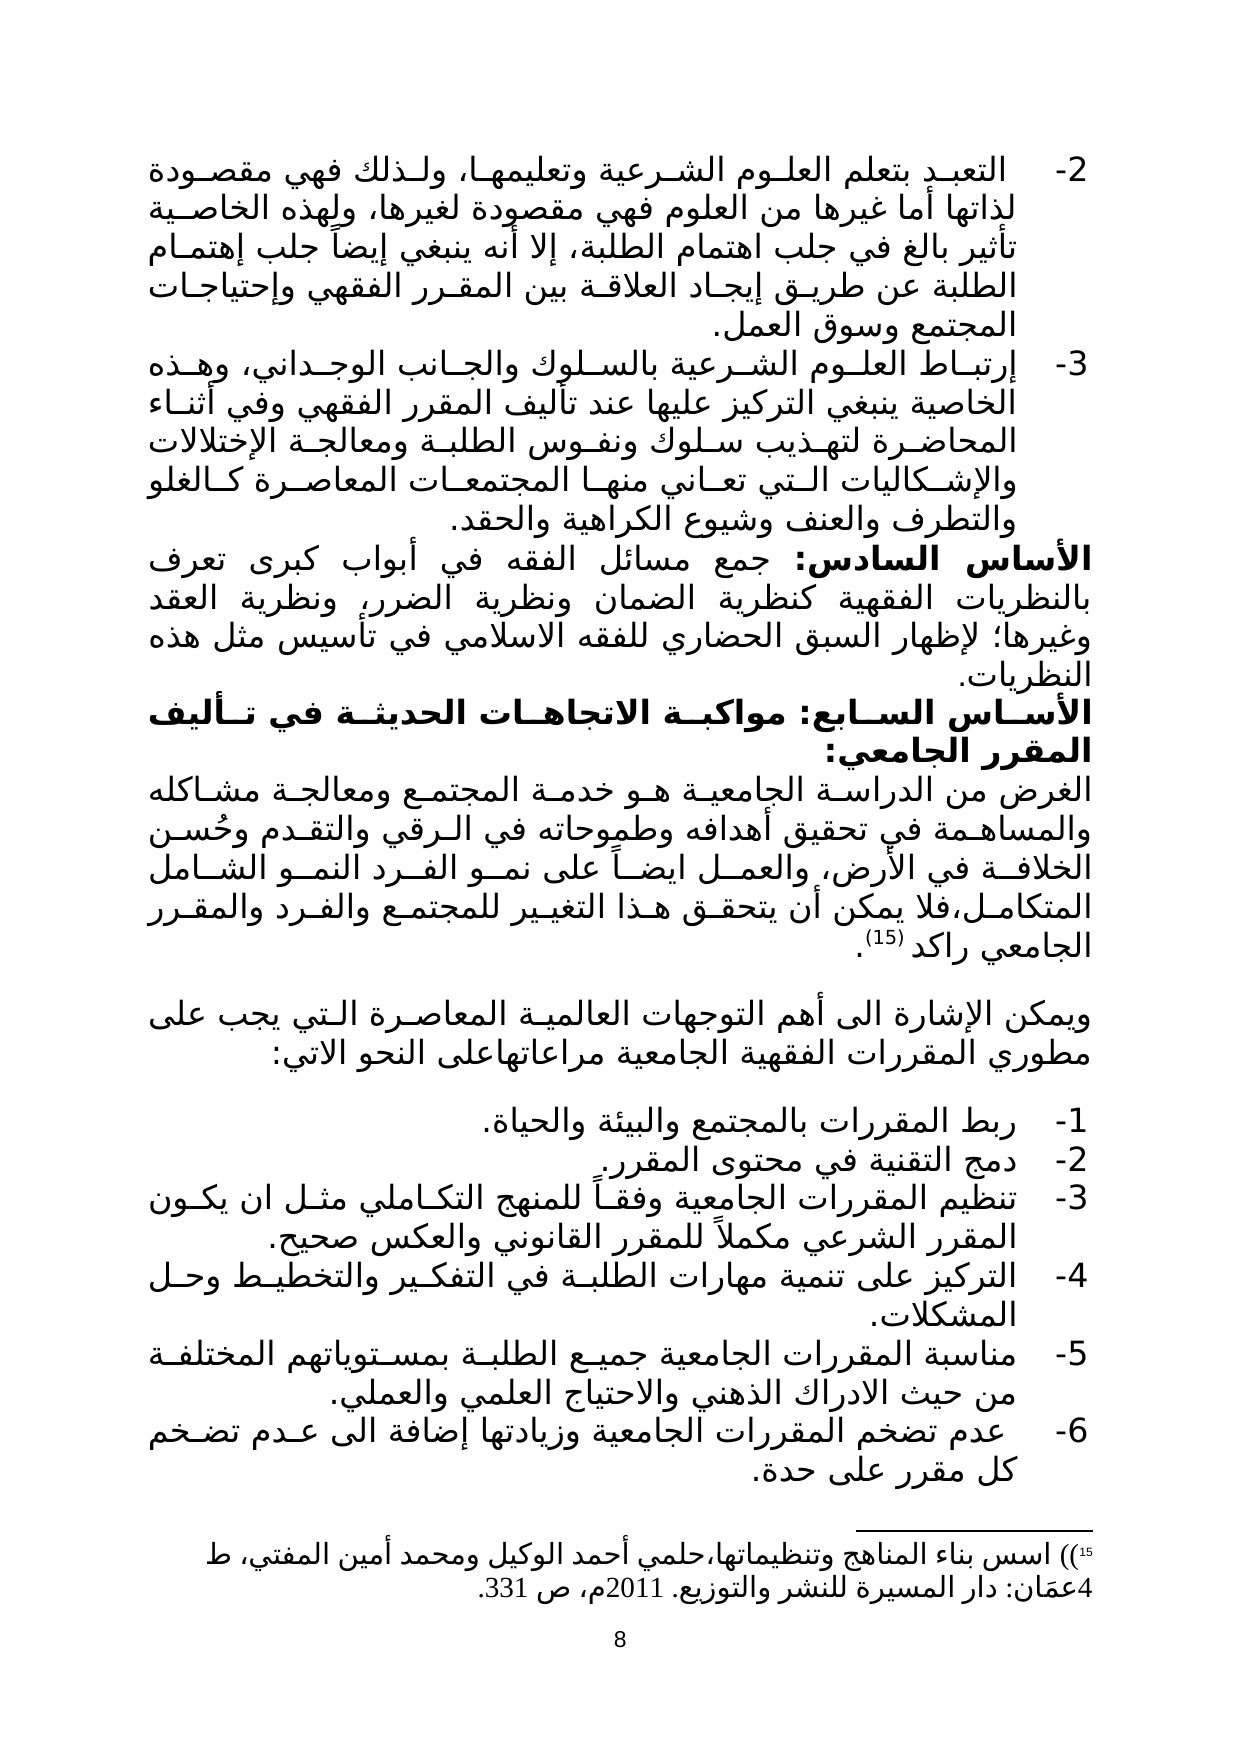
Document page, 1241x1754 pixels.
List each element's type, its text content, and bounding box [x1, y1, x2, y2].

list ربط المقررات بالمجتمع والبيئة والحياة. [148, 1101, 1055, 1140]
list مناسبة المقررات الجامعية جميع الطلبة بمستوياتهم المختلفة من حيث الادراك الذهني والاحتياج العلمي والعملي. [148, 1334, 1055, 1412]
text الأساس السادس: جمع مسائل الفقه في أبواب كبرى تعرف بالنظريات الفقهية كنظرية الضمان ونظرية الضرر، ونظرية العقد وغيرها؛ لإظهار السبق الحضاري للفقه الاسلامي في تأسيس مثل هذه النظريات. [148, 538, 1092, 693]
list التعبد بتعلم العلوم الشرعية وتعليمها، ولذلك فهي مقصودة لذاتها أما غيرها من العلوم فهي مقصودة لغيرها، ولهذه الخاصية تأثير بالغ في جلب اهتمام الطلبة، إلا أنه ينبغي إيضاً جلب إهتمام الطلبة عن طريق إيجاد العلاقة بين المقرر الفقهي وإحتياجات المجتمع وسوق العمل. [148, 150, 1055, 344]
list إرتباط العلوم الشرعية بالسلوك والجانب الوجداني، وهذه الخاصية ينبغي التركيز عليها عند تأليف المقرر الفقهي وفي أثناء المحاضرة لتهذيب سلوك ونفوس الطلبة ومعالجة الإختلالات والإشكاليات التي تعاني منها المجتمعات المعاصرة كالغلو والتطرف والعنف وشيوع الكراهية والحقد. [148, 344, 1055, 538]
list عدم تضخم المقررات الجامعية وزيادتها إضافة الى عدم تضخم كل مقرر على حدة. [148, 1412, 1055, 1490]
text الغرض من الدراسة الجامعية هو خدمة المجتمع ومعالجة مشاكله والمساهـمة في تحقيق أهدافه وطموحاته في الرقي والتقدم وحُسن الخلافة في الأرض، والعمل ايضاً على نمو الفرد النمو الشامل المتكامل،فلا يمكن أن يتحقق هذا التغيير للمجتمع والفرد والمقرر الجامعي راكد (). [148, 771, 1092, 965]
list التركيز على تنمية مهارات الطلبة في التفكير والتخطيط وحل المشكلات. [148, 1257, 1055, 1334]
text الأساس السابع: مواكبة الاتجاهات الحديثة في تأليف المقرر الجامعي: [148, 693, 1092, 771]
text ويمكن الإشارة الى أهم التوجهات العالمية المعاصرة التي يجب على مطوري المقررات الفقهية الجامعية مراعاتهاعلى النحو الاتي: [148, 994, 1092, 1072]
list تنظيم المقررات الجامعية وفقاً للمنهج التكاملي مثل ان يكون المقرر الشرعي مكملاً للمقرر القانوني والعكس صحيح. [148, 1179, 1055, 1257]
list دمج التقنية في محتوى المقرر. [148, 1140, 1055, 1179]
